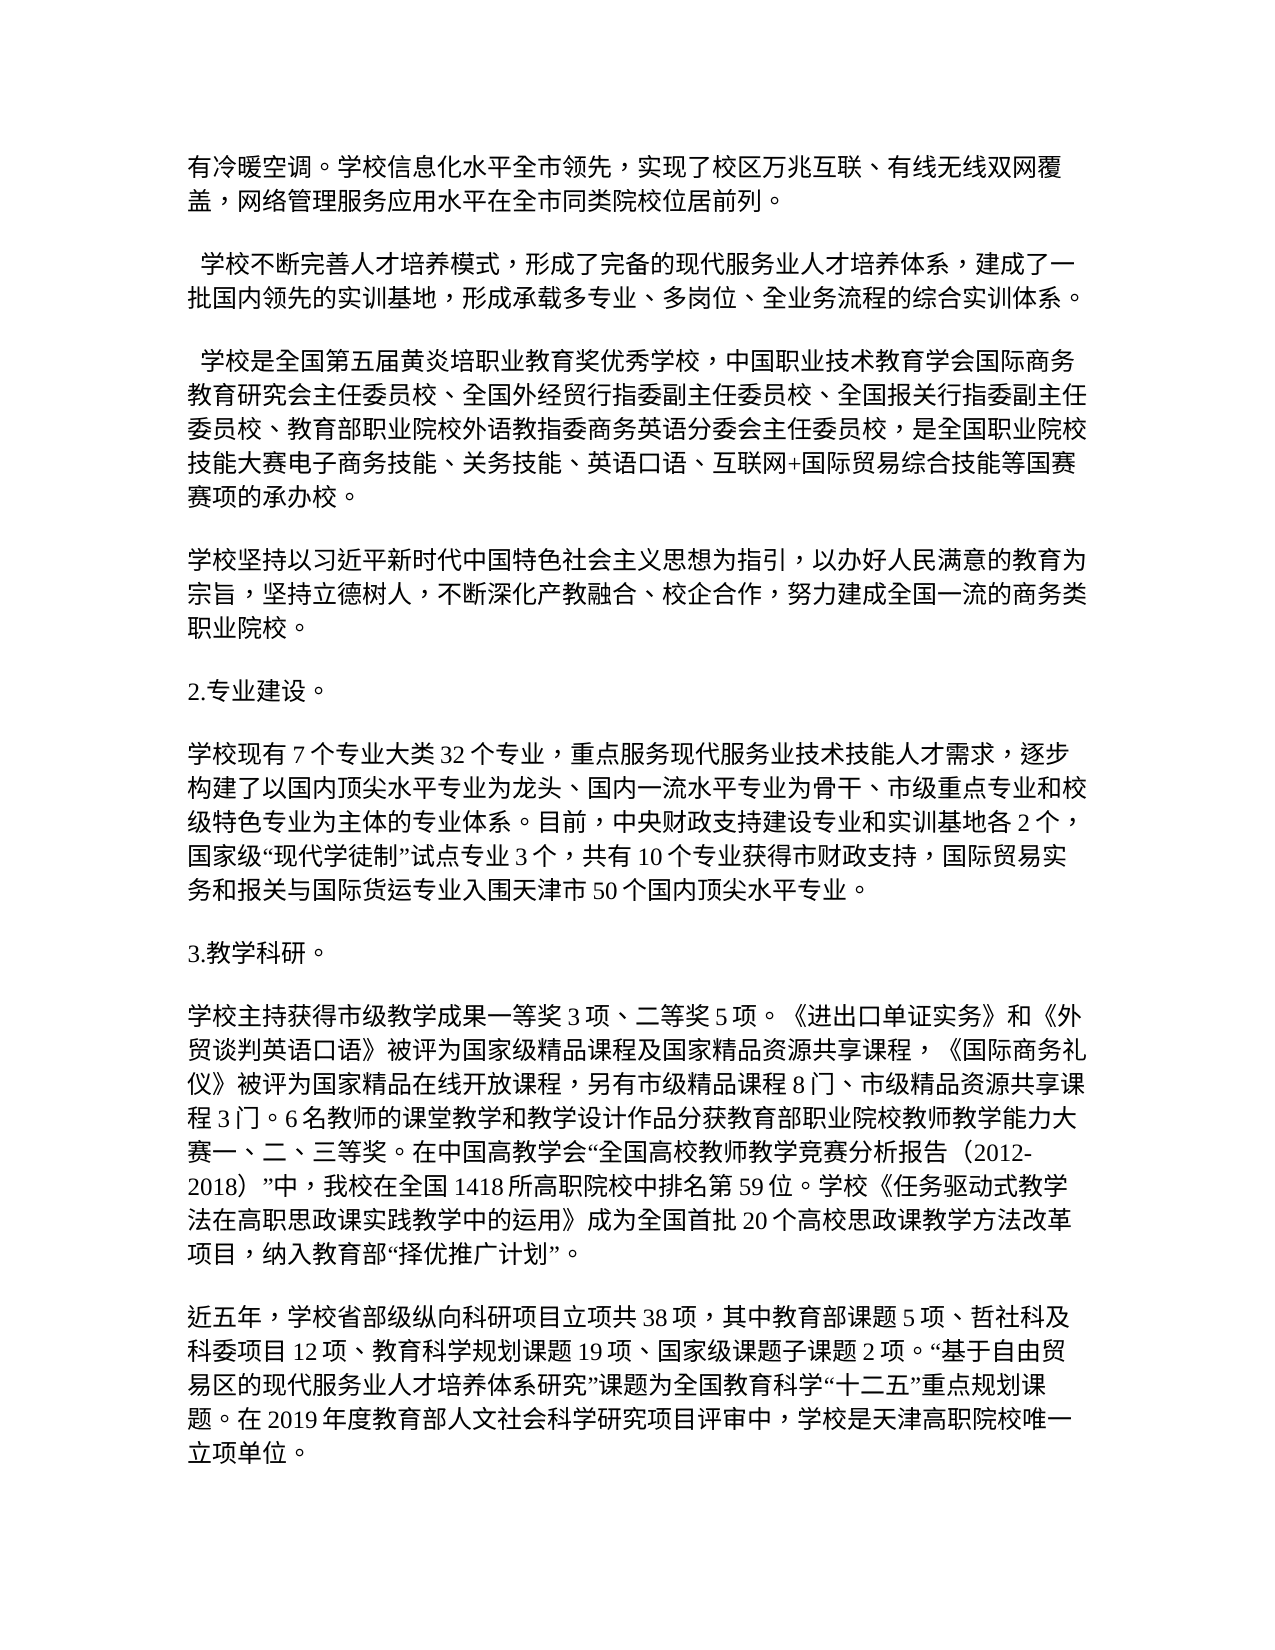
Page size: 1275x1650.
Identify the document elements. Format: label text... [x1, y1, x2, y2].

text 学校现有7个专业大类32个专业，重点服务现代服务业技术技能人才需求，逐步构建了以国内顶尖水平专业为龙头、国内一流水平专业为骨干、市级重点专业和校级特色专业为主体的专业体系。目前，中央财政支持建设专业和实训基地各2个，国家级“现代学徒制”试点专业3个，共有10个专业获得市财政支持，国际贸易实务和报关与国际货运专业入围天津市50个国内顶尖水平专业。 [187, 737, 1087, 907]
text 学校是全国第五届黄炎培职业教育奖优秀学校，中国职业技术教育学会国际商务教育研究会主任委员校、全国外经贸行指委副主任委员校、全国报关行指委副主任委员校、教育部职业院校外语教指委商务英语分委会主任委员校，是全国职业院校技能大赛电子商务技能、关务技能、英语口语、互联网+国际贸易综合技能等国赛赛项的承办校。 [187, 344, 1087, 514]
text 3.教学科研。 [187, 936, 1087, 970]
text 学校坚持以习近平新时代中国特色社会主义思想为指引，以办好人民满意的教育为宗旨，坚持立德树人，不断深化产教融合、校企合作，努力建成全国一流的商务类职业院校。 [187, 543, 1087, 645]
text 学校主持获得市级教学成果一等奖3项、二等奖5项。《进出口单证实务》和《外贸谈判英语口语》被评为国家级精品课程及国家精品资源共享课程，《国际商务礼仪》被评为国家精品在线开放课程，另有市级精品课程8门、市级精品资源共享课程3门。6名教师的课堂教学和教学设计作品分获教育部职业院校教师教学能力大赛一、二、三等奖。在中国高教学会“全国高校教师教学竞赛分析报告（2012-2018）”中，我校在全国1418所高职院校中排名第59位。学校《任务驱动式教学法在高职思政课实践教学中的运用》成为全国首批20个高校思政课教学方法改革项目，纳入教育部“择优推广计划”。 [187, 998, 1087, 1271]
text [187, 150, 1087, 218]
text 学校不断完善人才培养模式，形成了完备的现代服务业人才培养体系，建成了一批国内领先的实训基地，形成承载多专业、多岗位、全业务流程的综合实训体系。 [187, 247, 1087, 315]
text 2.专业建设。 [187, 674, 1087, 708]
text 近五年，学校省部级纵向科研项目立项共38项，其中教育部课题5项、哲社科及科委项目12项、教育科学规划课题19项、国家级课题子课题2项。“基于自由贸易区的现代服务业人才培养体系研究”课题为全国教育科学“十二五”重点规划课题。在2019年度教育部人文社会科学研究项目评审中，学校是天津高职院校唯一立项单位。 [187, 1300, 1087, 1470]
